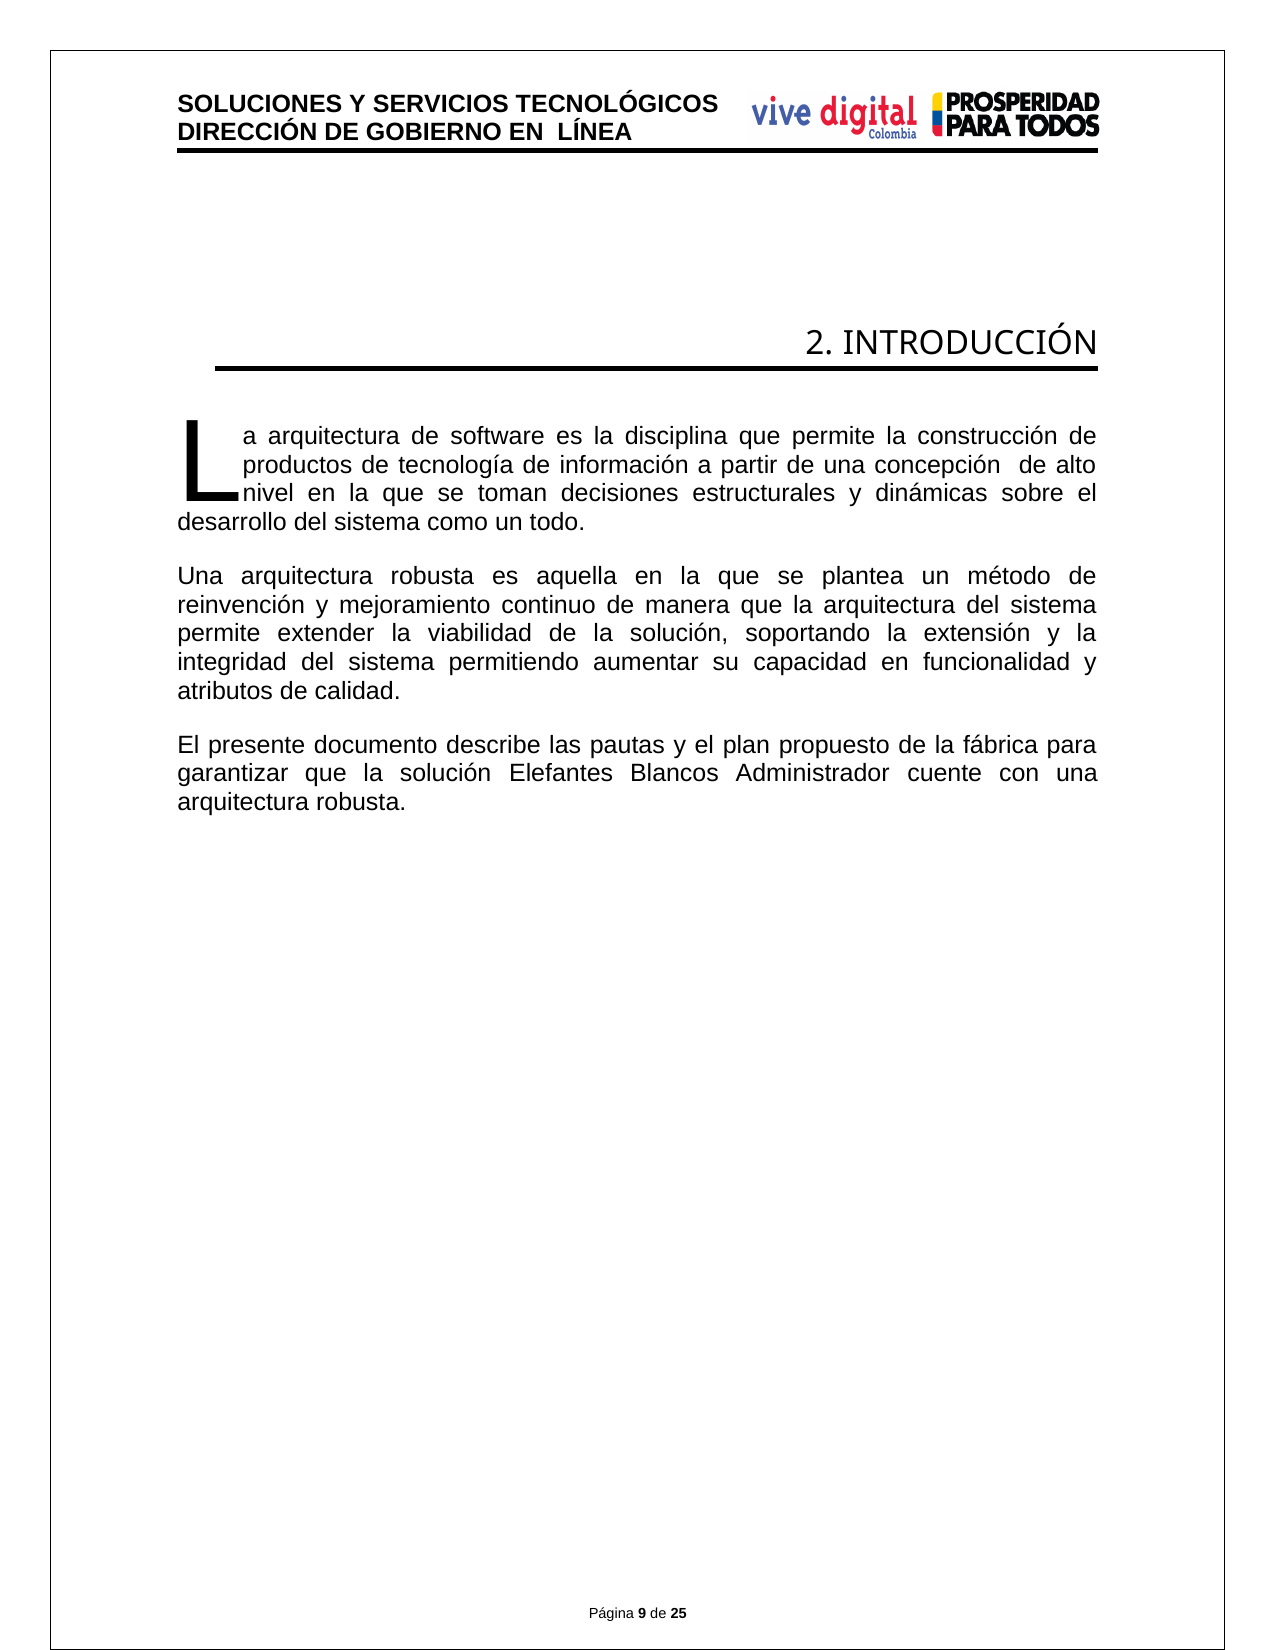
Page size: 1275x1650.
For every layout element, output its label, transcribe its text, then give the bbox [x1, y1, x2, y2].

text Una arquitectura robusta es aquella en la que se plantea un método de reinvención y mejoramiento continuo de manera que la arquitectura del sistema permite extender la viabilidad de la solución, soportando la extensión y la integridad del sistema permitiendo aumentar su capacidad en funcionalidad y atributos de calidad. [177, 561, 1098, 704]
text INTRODUCCIÓN [214, 319, 1098, 371]
text a arquitectura de software es la disciplina que permite la construcción de productos de tecnología de información a partir de una concepción de alto nivel en la que se toman decisiones estructurales y dinámicas sobre el desarrollo del sistema como un todo. [177, 421, 1098, 536]
text El presente documento describe las pautas y el plan propuesto de la fábrica para garantizar que la solución Elefantes Blancos Administrador cuente con una arquitectura robusta. [177, 729, 1098, 816]
picture [746, 86, 1107, 145]
